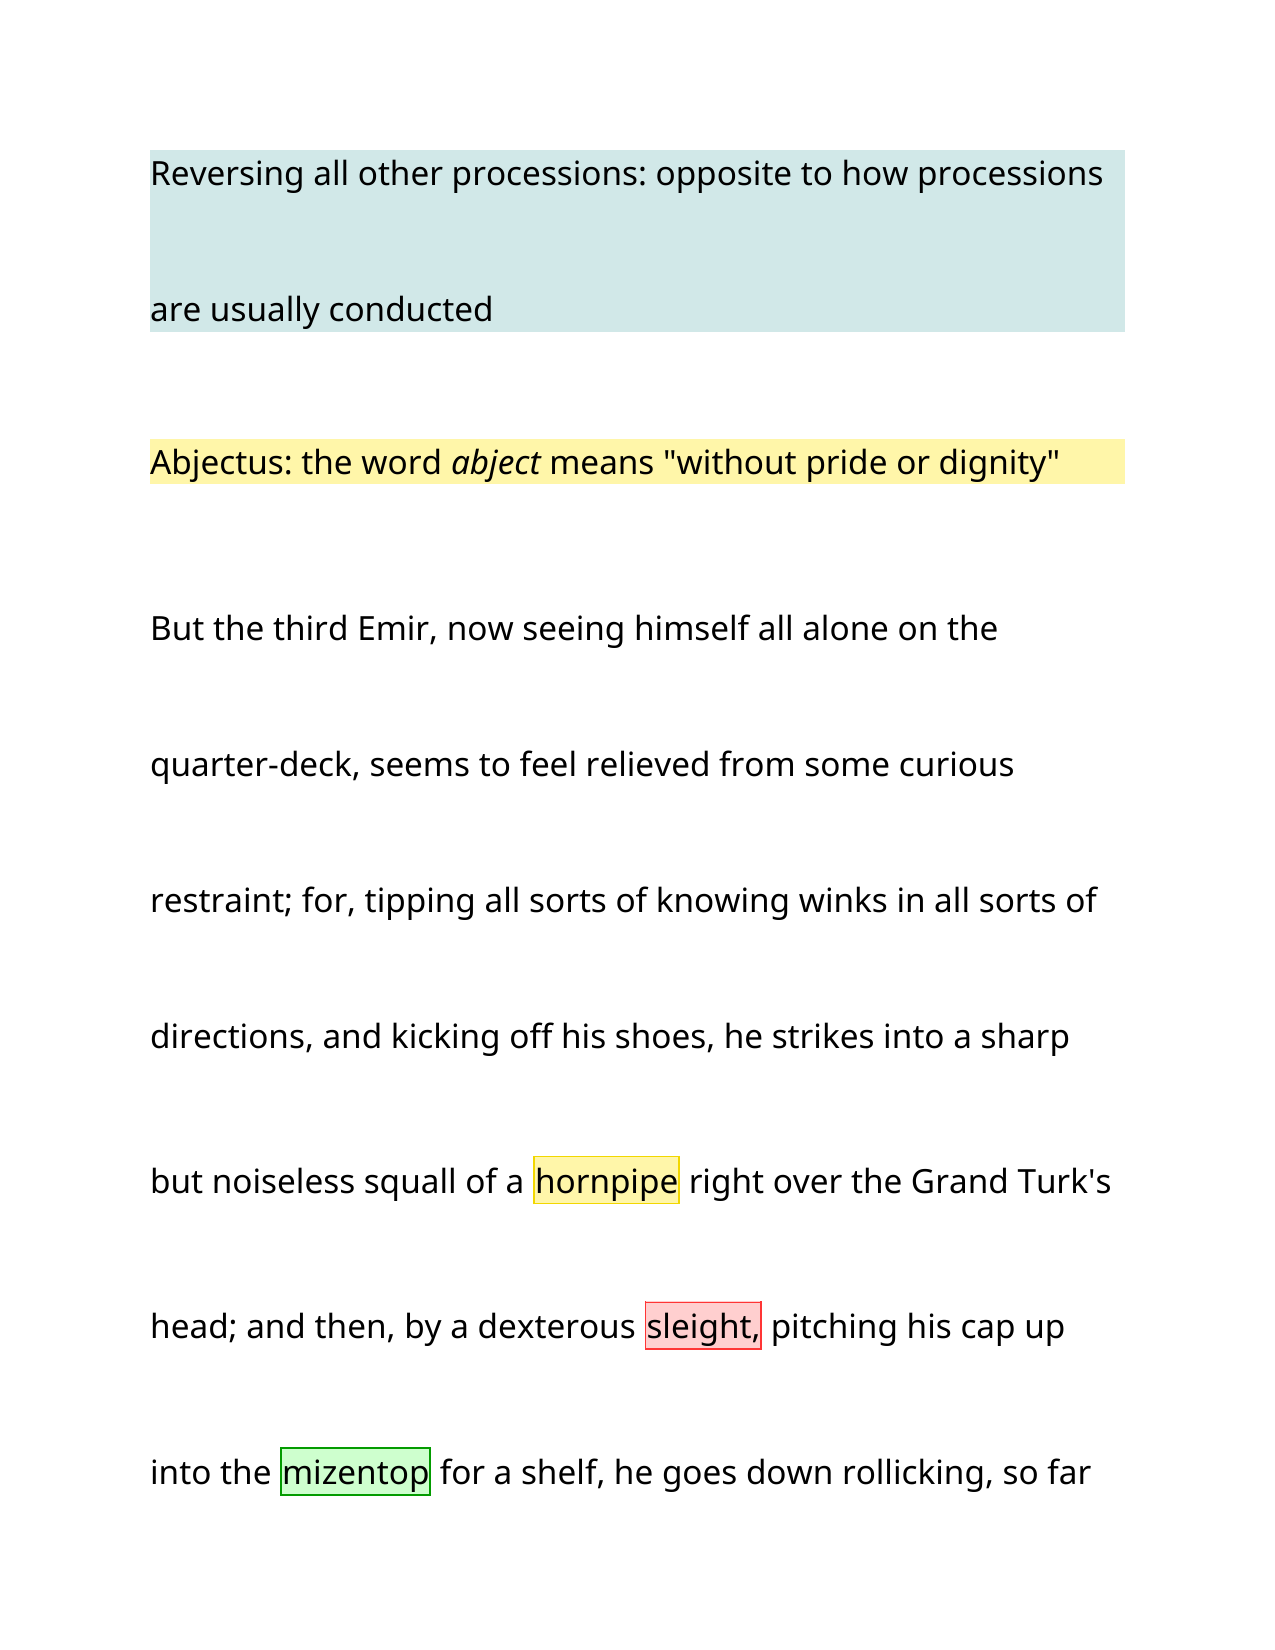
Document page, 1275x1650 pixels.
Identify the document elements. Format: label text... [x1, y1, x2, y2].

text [150, 604, 1125, 1496]
text Abjectus: the word abject means "without pride or dignity" [150, 439, 1125, 484]
text Reversing all other processions: opposite to how processions are usually conducted [150, 150, 1125, 332]
